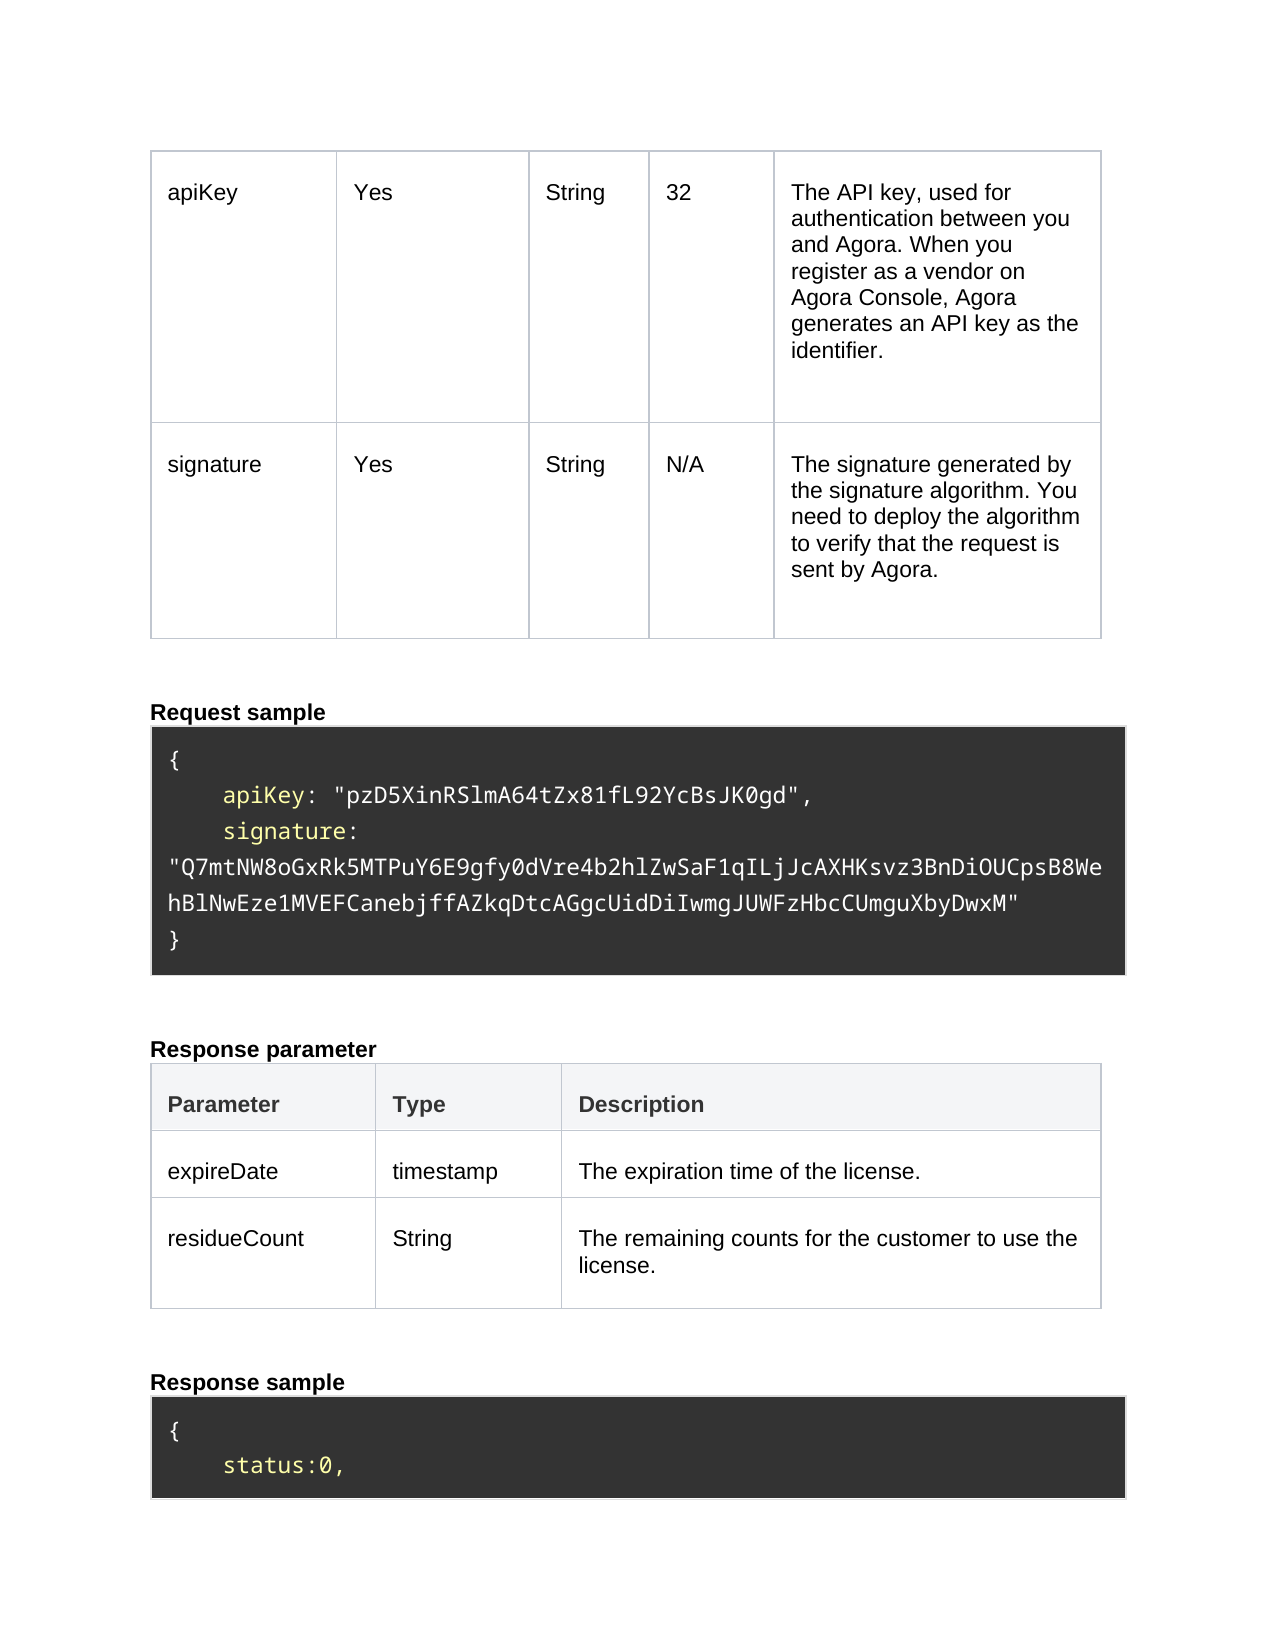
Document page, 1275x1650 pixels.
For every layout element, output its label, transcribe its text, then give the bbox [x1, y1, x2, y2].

table_cell The signature generated by the signature algorithm. You need to deploy the algorithm to verify that the request is sent by Agora. [775, 423, 1100, 637]
table_cell String [530, 152, 648, 422]
table_header Type [376, 1064, 561, 1129]
text Response sample [150, 1369, 1125, 1395]
table_header Description [562, 1064, 1100, 1129]
text Response parameter [150, 1036, 1125, 1062]
table_cell Yes [337, 423, 528, 637]
table_cell signature [152, 423, 336, 637]
table_cell String [530, 423, 648, 637]
table_cell 32 [650, 152, 773, 422]
table_header { apiKey: "pzD5XinRSlmA64tZx81fL92YcBsJK0gd", signature: "Q7mtNW8oGxRk5MTPuY6E9gfy0dVre4b2hlZwSaF1qILjJcAXHKsvz3BnDiOUCpsB8WehBlNwEze1MVEFCanebjffAZkqDtcAGgcUidDiIwmgJUWFzHbcCUmguXbyDwxM" } [152, 727, 1125, 975]
table_cell expireDate [152, 1131, 375, 1197]
table_cell The API key, used for authentication between you and Agora. When you register as a vendor on Agora Console, Agora generates an API key as the identifier. [775, 152, 1100, 422]
table_header Parameter [152, 1064, 375, 1129]
table_cell residueCount [152, 1198, 375, 1308]
table_cell The expiration time of the license. [562, 1131, 1100, 1197]
table_cell String [376, 1198, 561, 1308]
text Request sample [150, 699, 1125, 725]
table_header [152, 1397, 1125, 1498]
table_cell The remaining counts for the customer to use the license. [562, 1198, 1100, 1308]
table_cell N/A [650, 423, 773, 637]
table_cell apiKey [152, 152, 336, 422]
table_cell timestamp [376, 1131, 561, 1197]
table_cell Yes [337, 152, 528, 422]
